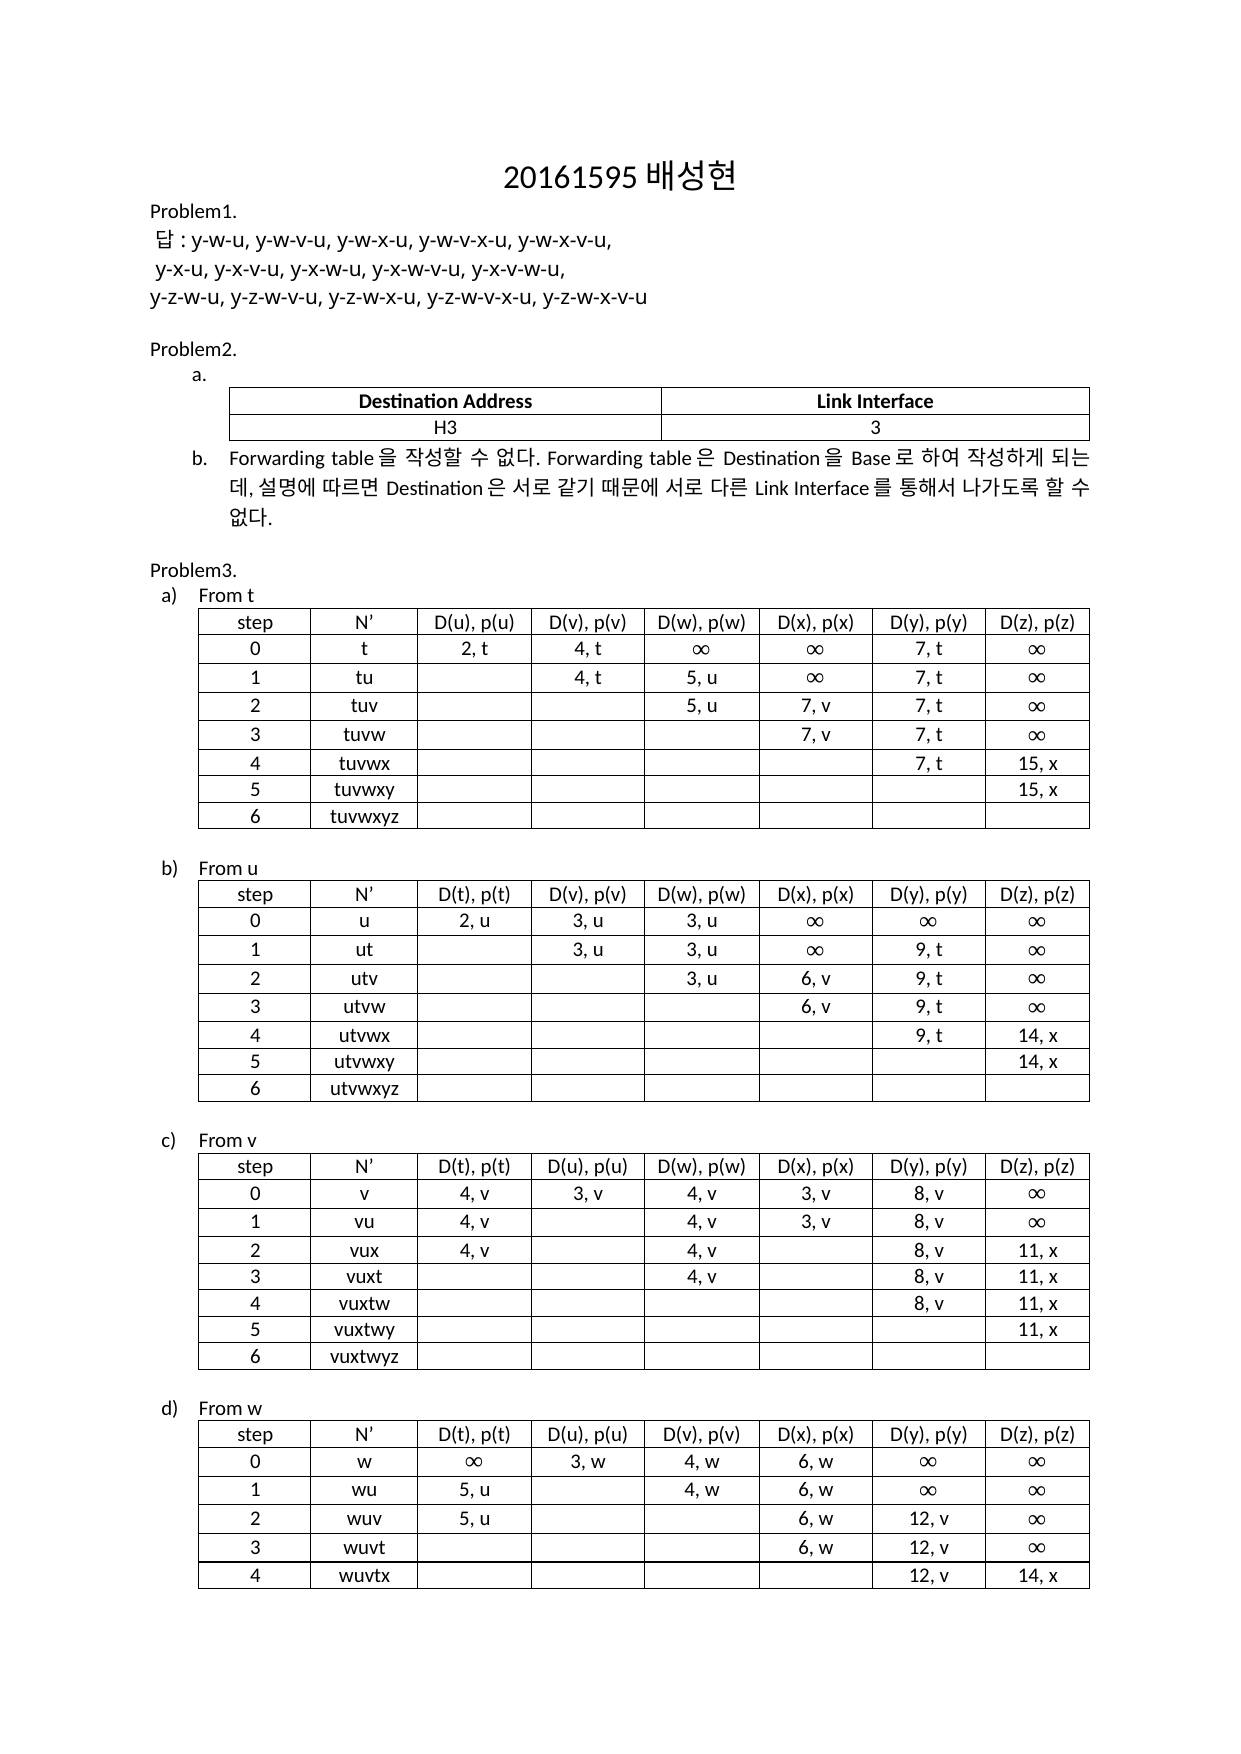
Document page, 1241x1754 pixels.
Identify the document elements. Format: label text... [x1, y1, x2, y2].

table_cell 9, t [873, 994, 985, 1021]
table_cell 4, v [645, 1209, 759, 1236]
table_cell 6 [199, 1075, 310, 1101]
table_cell [645, 776, 759, 802]
table_cell [873, 803, 985, 828]
table_cell [532, 1290, 644, 1316]
table_cell 8, v [873, 1180, 985, 1208]
table_cell [760, 1049, 872, 1074]
table_cell tuvwxy [311, 776, 417, 802]
table_cell [418, 1075, 531, 1101]
table_cell 15, x [986, 750, 1089, 775]
table_cell [986, 994, 1089, 1021]
table_header Link Interface [662, 388, 1089, 413]
table_cell 11, x [986, 1264, 1089, 1289]
table_cell [760, 1290, 872, 1316]
table_cell [645, 1343, 759, 1368]
text 답 : y-w-u, y-w-v-u, y-w-x-u, y-w-v-x-u, y-w-x-v-u, [150, 224, 1090, 254]
table_cell wuv [311, 1505, 417, 1533]
table_cell [532, 721, 644, 749]
table_cell 0 [199, 1180, 310, 1208]
table_cell [760, 1075, 872, 1101]
table_cell [986, 693, 1089, 720]
table_cell 3, v [760, 1180, 872, 1208]
table_cell [760, 635, 872, 663]
table_header D(v), p(v) [532, 609, 644, 634]
table_cell wuvtx [311, 1563, 417, 1588]
table_cell 6, w [760, 1448, 872, 1476]
table_cell [532, 965, 644, 993]
list From w [161, 1395, 1090, 1420]
table_cell [645, 721, 759, 749]
table_cell utv [311, 965, 417, 993]
table_cell [532, 1505, 644, 1533]
table_cell vuxtw [311, 1290, 417, 1316]
table_cell 8, v [873, 1209, 985, 1236]
table_cell vu [311, 1209, 417, 1236]
table_cell ut [311, 936, 417, 964]
table_cell 7, t [873, 693, 985, 720]
table_cell [986, 1343, 1089, 1368]
table_cell tuv [311, 693, 417, 720]
table_cell [986, 721, 1089, 749]
table_cell 15, x [986, 776, 1089, 802]
table_cell [645, 1563, 759, 1588]
table_cell 11, x [986, 1237, 1089, 1263]
table_cell [760, 936, 872, 964]
table_cell 2, t [418, 635, 531, 663]
table_cell 5, u [645, 664, 759, 692]
table_cell 4, w [645, 1477, 759, 1504]
table_cell [418, 1264, 531, 1289]
table_cell 4, t [532, 635, 644, 663]
table_cell [645, 1534, 759, 1561]
table_cell 3 [199, 1264, 310, 1289]
table_cell 3, u [645, 965, 759, 993]
table_cell 4, t [532, 664, 644, 692]
table_cell 4, v [645, 1180, 759, 1208]
table_cell [418, 1022, 531, 1048]
table_cell [645, 1505, 759, 1533]
table_cell [418, 1563, 531, 1588]
text y-x-u, y-x-v-u, y-x-w-u, y-x-w-v-u, y-x-v-w-u, [150, 254, 1090, 282]
table_cell [532, 1209, 644, 1236]
table_cell 1 [199, 936, 310, 964]
table_cell 1 [199, 664, 310, 692]
table_cell 5, u [418, 1477, 531, 1504]
table_cell [532, 994, 644, 1021]
text Problem3. [150, 557, 1090, 582]
table_header D(u), p(u) [418, 609, 531, 634]
table_cell [418, 1343, 531, 1368]
table_cell 6, w [760, 1477, 872, 1504]
table_cell 1 [199, 1209, 310, 1236]
table_cell vux [311, 1237, 417, 1263]
table_header D(x), p(x) [760, 881, 872, 907]
table_cell [532, 1563, 644, 1588]
table_cell utvwx [311, 1022, 417, 1048]
table_header D(u), p(u) [532, 1421, 644, 1447]
table_cell vuxtwyz [311, 1343, 417, 1368]
table_cell [418, 803, 531, 828]
table_cell [645, 1049, 759, 1074]
table_header D(z), p(z) [986, 609, 1089, 634]
table_header D(u), p(u) [532, 1154, 644, 1179]
table_header D(t), p(t) [418, 1421, 531, 1447]
table_cell [418, 1049, 531, 1074]
table_cell [418, 721, 531, 749]
table_cell wuvt [311, 1534, 417, 1561]
table_cell [760, 1343, 872, 1368]
table_cell [986, 1448, 1089, 1476]
table_cell 14, x [986, 1022, 1089, 1048]
table_cell 7, t [873, 721, 985, 749]
table_cell [760, 1563, 872, 1588]
table_cell 4, v [418, 1180, 531, 1208]
table_cell 3 [662, 415, 1089, 440]
table_cell 2, u [418, 908, 531, 935]
table_cell [760, 776, 872, 802]
table_cell 4, v [418, 1209, 531, 1236]
table_cell [760, 750, 872, 775]
table_cell [418, 1290, 531, 1316]
table_cell [986, 1180, 1089, 1208]
text 20161595 배성현 [150, 150, 1090, 198]
table_header D(v), p(v) [645, 1421, 759, 1447]
table_cell 8, v [873, 1237, 985, 1263]
table_cell [532, 1075, 644, 1101]
table_cell 4, v [418, 1237, 531, 1263]
table_cell 3, v [532, 1180, 644, 1208]
table_cell 6, w [760, 1534, 872, 1561]
table_header D(y), p(y) [873, 881, 985, 907]
list Forwarding table을 작성할 수 없다. Forwarding table은 Destination을 Base로 하여 작성하게 되는 데, 설명에 따르면 Destination은 서로 같기 때문에 서로 다른 Link Interface를 통해서 나가도록 할 수 없다. [192, 441, 1090, 532]
table_cell 7, v [760, 693, 872, 720]
table_cell 11, x [986, 1317, 1089, 1342]
table_cell [532, 693, 644, 720]
table_header D(z), p(z) [986, 1421, 1089, 1447]
list From t [161, 582, 1090, 608]
table_cell 7, t [873, 664, 985, 692]
table_cell [760, 1022, 872, 1048]
table_header D(y), p(y) [873, 1154, 985, 1179]
table_cell 3, v [760, 1209, 872, 1236]
table_cell [986, 936, 1089, 964]
table_cell tuvw [311, 721, 417, 749]
table_header step [199, 609, 310, 634]
table_cell [986, 1075, 1089, 1101]
table_cell [986, 908, 1089, 935]
table_header D(y), p(y) [873, 1421, 985, 1447]
table_cell [760, 1237, 872, 1263]
table_header D(v), p(v) [532, 881, 644, 907]
table_header D(t), p(t) [418, 1154, 531, 1179]
table_cell 12, v [873, 1505, 985, 1533]
table_cell 12, v [873, 1563, 985, 1588]
table_cell 4 [199, 750, 310, 775]
table_cell [418, 664, 531, 692]
table_cell [418, 1534, 531, 1561]
table_cell 3, w [532, 1448, 644, 1476]
table_cell [873, 1317, 985, 1342]
table_cell [418, 1317, 531, 1342]
table_cell [873, 1448, 985, 1476]
table_cell [532, 803, 644, 828]
table_cell 4 [199, 1022, 310, 1048]
table_cell [418, 776, 531, 802]
table_cell 6 [199, 1343, 310, 1368]
table_cell [532, 1534, 644, 1561]
table_cell 0 [199, 635, 310, 663]
table_cell [532, 776, 644, 802]
table_cell 3, u [532, 908, 644, 935]
table_cell 12, v [873, 1534, 985, 1561]
table_header D(w), p(w) [645, 881, 759, 907]
table_cell H3 [230, 415, 661, 440]
table_header D(y), p(y) [873, 609, 985, 634]
table_cell w [311, 1448, 417, 1476]
table_cell 0 [199, 908, 310, 935]
table_cell 3 [199, 1534, 310, 1561]
table_cell [532, 1264, 644, 1289]
table_cell 2 [199, 1237, 310, 1263]
table_cell [986, 1505, 1089, 1533]
table_cell tuvwxyz [311, 803, 417, 828]
table_header D(x), p(x) [760, 1421, 872, 1447]
table_cell tu [311, 664, 417, 692]
table_header D(x), p(x) [760, 1154, 872, 1179]
table_cell vuxtwy [311, 1317, 417, 1342]
table_cell 1 [199, 1477, 310, 1504]
table_cell 5 [199, 776, 310, 802]
table_cell u [311, 908, 417, 935]
table_cell utvwxy [311, 1049, 417, 1074]
table_cell 5, u [645, 693, 759, 720]
table_cell 5 [199, 1317, 310, 1342]
table_header Destination Address [230, 388, 661, 413]
table_cell utvwxyz [311, 1075, 417, 1101]
table_header D(t), p(t) [418, 881, 531, 907]
table_cell 2 [199, 693, 310, 720]
table_cell [760, 664, 872, 692]
table_cell [645, 1290, 759, 1316]
table_cell [418, 936, 531, 964]
table_cell [532, 750, 644, 775]
table_cell 8, v [873, 1290, 985, 1316]
table_cell [532, 1317, 644, 1342]
table_header D(z), p(z) [986, 881, 1089, 907]
table_cell [645, 635, 759, 663]
table_header N’ [311, 609, 417, 634]
table_header D(z), p(z) [986, 1154, 1089, 1179]
table_cell 3, u [645, 908, 759, 935]
list From u [161, 855, 1090, 880]
table_cell [418, 750, 531, 775]
table_cell [986, 1209, 1089, 1236]
table_header N’ [311, 1154, 417, 1179]
table_cell [873, 1049, 985, 1074]
table_cell 4 [199, 1563, 310, 1588]
table_cell 4, v [645, 1237, 759, 1263]
table_cell [532, 1022, 644, 1048]
table_cell 9, t [873, 1022, 985, 1048]
table_cell 4, w [645, 1448, 759, 1476]
table_cell 6, v [760, 994, 872, 1021]
table_cell [532, 1477, 644, 1504]
table_cell 5, u [418, 1505, 531, 1533]
table_cell tuvwx [311, 750, 417, 775]
table_cell [986, 803, 1089, 828]
table_cell 8, v [873, 1264, 985, 1289]
table_cell 14, x [986, 1049, 1089, 1074]
table_cell [645, 750, 759, 775]
table_cell t [311, 635, 417, 663]
table_cell [873, 776, 985, 802]
table_cell [986, 965, 1089, 993]
table_header step [199, 1421, 310, 1447]
table_cell [418, 693, 531, 720]
table_cell [645, 1075, 759, 1101]
text Problem2. [150, 336, 1090, 362]
table_cell 5 [199, 1049, 310, 1074]
table_cell [532, 1237, 644, 1263]
table_cell [760, 1264, 872, 1289]
table_header D(w), p(w) [645, 609, 759, 634]
table_header D(w), p(w) [645, 1154, 759, 1179]
table_header step [199, 1154, 310, 1179]
table_cell [873, 1343, 985, 1368]
table_header step [199, 881, 310, 907]
table_cell 11, x [986, 1290, 1089, 1316]
table_cell 3, u [532, 936, 644, 964]
text Problem1. [150, 198, 1090, 224]
table_cell [645, 1022, 759, 1048]
table_cell [873, 908, 985, 935]
table_cell [645, 1317, 759, 1342]
table_cell 6, v [760, 965, 872, 993]
table_cell v [311, 1180, 417, 1208]
list From v [161, 1127, 1090, 1152]
table_cell 7, t [873, 635, 985, 663]
table_cell 2 [199, 965, 310, 993]
text y-z-w-u, y-z-w-v-u, y-z-w-x-u, y-z-w-v-x-u, y-z-w-x-v-u [150, 282, 1090, 311]
table_cell 3 [199, 994, 310, 1021]
table_cell [986, 635, 1089, 663]
table_header D(x), p(x) [760, 609, 872, 634]
table_cell 14, x [986, 1563, 1089, 1588]
table_cell 7, v [760, 721, 872, 749]
table_cell [418, 1448, 531, 1476]
table_cell 4 [199, 1290, 310, 1316]
table_cell [986, 1534, 1089, 1561]
table_cell 3, u [645, 936, 759, 964]
table_cell wu [311, 1477, 417, 1504]
table_cell [532, 1343, 644, 1368]
table_cell 6 [199, 803, 310, 828]
table_cell 4, v [645, 1264, 759, 1289]
table_header N’ [311, 1421, 417, 1447]
table_cell 0 [199, 1448, 310, 1476]
table_header N’ [311, 881, 417, 907]
table_cell 7, t [873, 750, 985, 775]
table_cell 2 [199, 1505, 310, 1533]
table_cell [873, 1075, 985, 1101]
table_cell 3 [199, 721, 310, 749]
table_cell [645, 994, 759, 1021]
table_cell utvw [311, 994, 417, 1021]
table_cell [760, 803, 872, 828]
table_cell [873, 1477, 985, 1504]
table_cell [418, 965, 531, 993]
table_cell 9, t [873, 936, 985, 964]
table_cell [645, 803, 759, 828]
table_cell [418, 994, 531, 1021]
table_cell [760, 908, 872, 935]
table_cell 6, w [760, 1505, 872, 1533]
table_cell vuxt [311, 1264, 417, 1289]
table_cell [760, 1317, 872, 1342]
table_cell 9, t [873, 965, 985, 993]
table_cell [532, 1049, 644, 1074]
table_cell [986, 1477, 1089, 1504]
table_cell [986, 664, 1089, 692]
